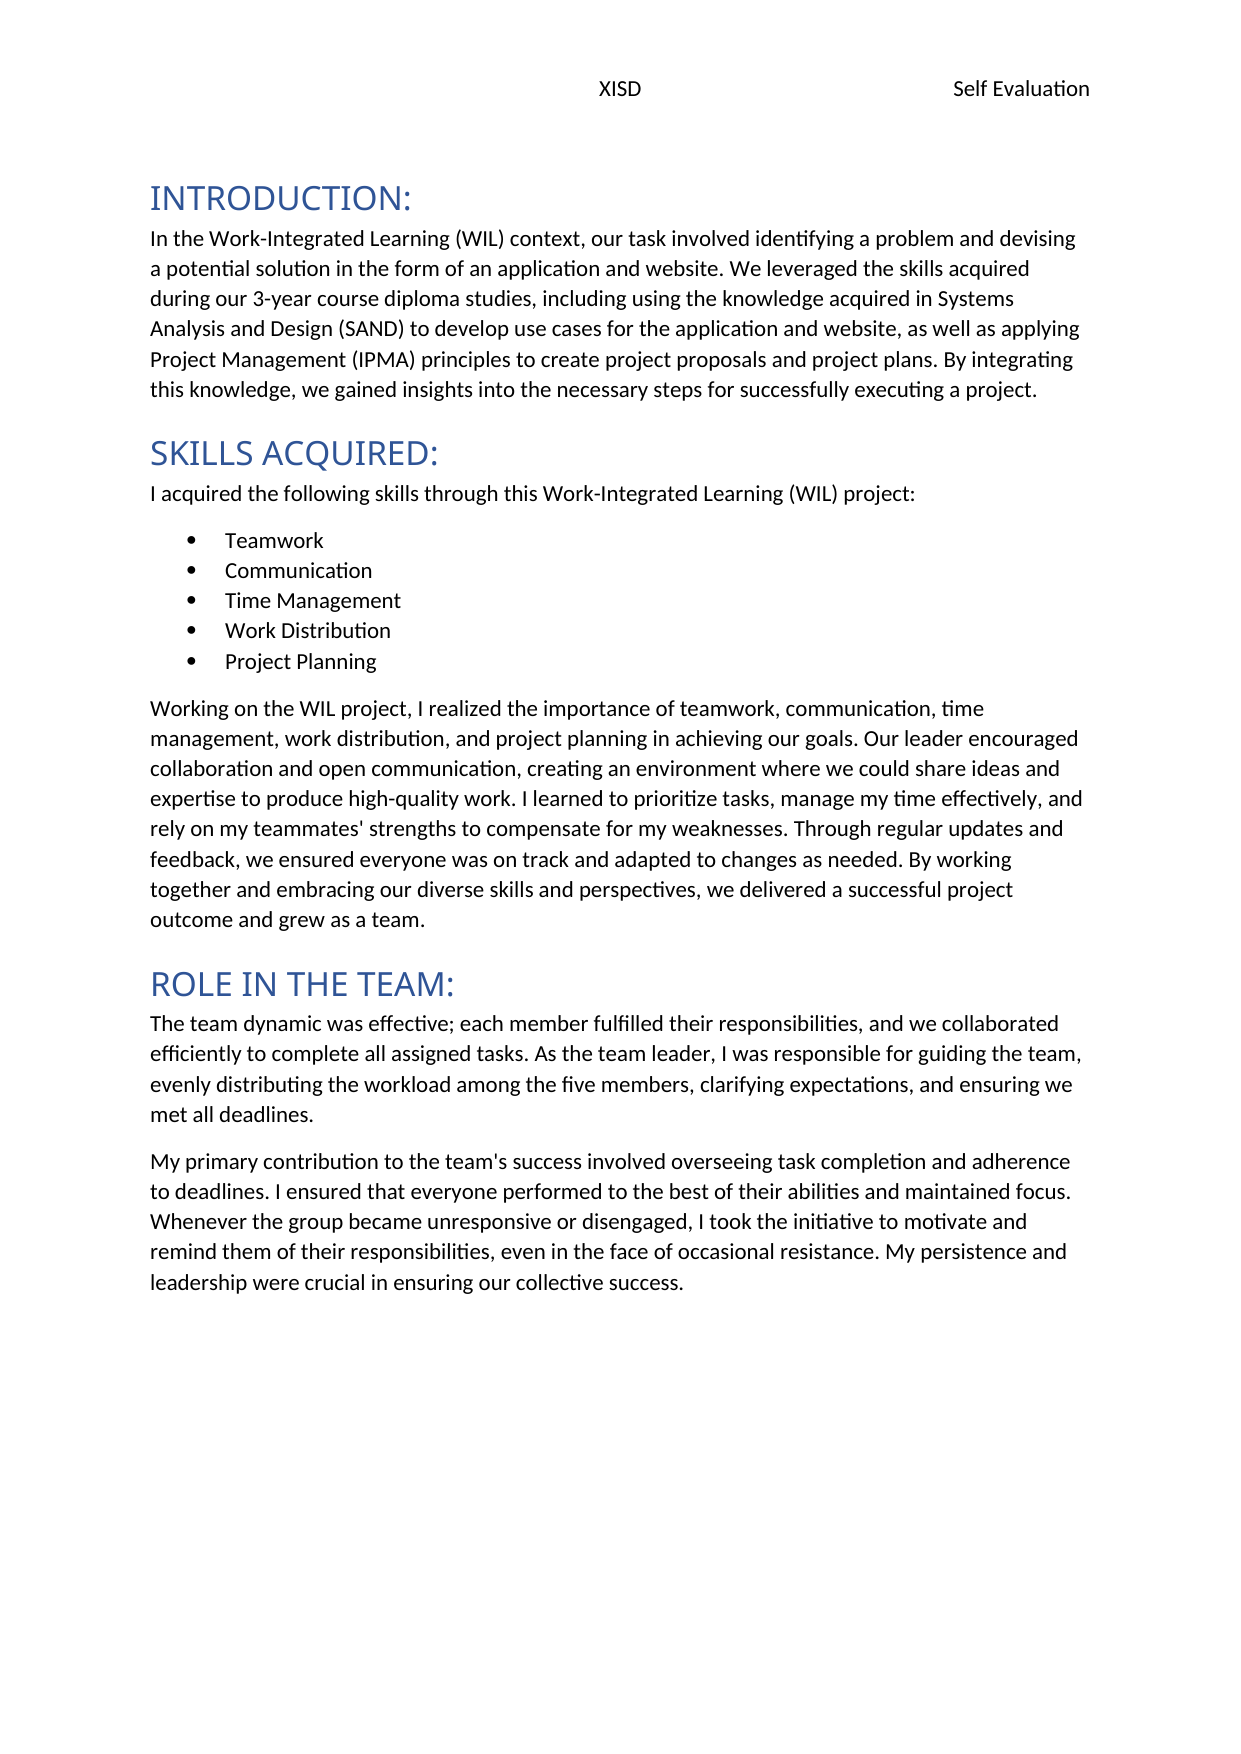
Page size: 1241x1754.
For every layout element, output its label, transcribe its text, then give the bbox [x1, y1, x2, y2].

list Communication [187, 556, 1090, 584]
text The team dynamic was effective; each member fulfilled their responsibilities, and we collaborated efficiently to complete all assigned tasks. As the team leader, I was responsible for guiding the team, evenly distributing the workload among the five members, clarifying expectations, and ensuring we met all deadlines. [150, 1009, 1090, 1128]
list Teamwork [187, 526, 1090, 554]
list Work Distribution [187, 617, 1090, 645]
subtitle SKILLS ACQUIRED: [150, 430, 1090, 476]
text Working on the WIL project, I realized the importance of teamwork, communication, time management, work distribution, and project planning in achieving our goals. Our leader encouraged collaboration and open communication, creating an environment where we could share ideas and expertise to produce high-quality work. I learned to prioritize tasks, manage my time effectively, and rely on my teammates' strengths to compensate for my weaknesses. Through regular updates and feedback, we ensured everyone was on track and adapted to changes as needed. By working together and embracing our diverse skills and perspectives, we delivered a successful project outcome and grew as a team. [150, 694, 1090, 933]
text In the Work-Integrated Learning (WIL) context, our task involved identifying a problem and devising a potential solution in the form of an application and website. We leveraged the skills acquired during our 3-year course diploma studies, including using the knowledge acquired in Systems Analysis and Design (SAND) to develop use cases for the application and website, as well as applying Project Management (IPMA) principles to create project proposals and project plans. By integrating this knowledge, we gained insights into the necessary steps for successfully executing a project. [150, 224, 1090, 403]
list Time Management [187, 586, 1090, 614]
text I acquired the following skills through this Work-Integrated Learning (WIL) project: [150, 479, 1090, 507]
list Project Planning [187, 647, 1090, 675]
subtitle ROLE IN THE TEAM: [150, 960, 1090, 1006]
subtitle INTRODUCTION: [150, 175, 1090, 220]
text My primary contribution to the team's success involved overseeing task completion and adherence to deadlines. I ensured that everyone performed to the best of their abilities and maintained focus. Whenever the group became unresponsive or disengaged, I took the initiative to motivate and remind them of their responsibilities, even in the face of occasional resistance. My persistence and leadership were crucial in ensuring our collective success. [150, 1147, 1090, 1296]
